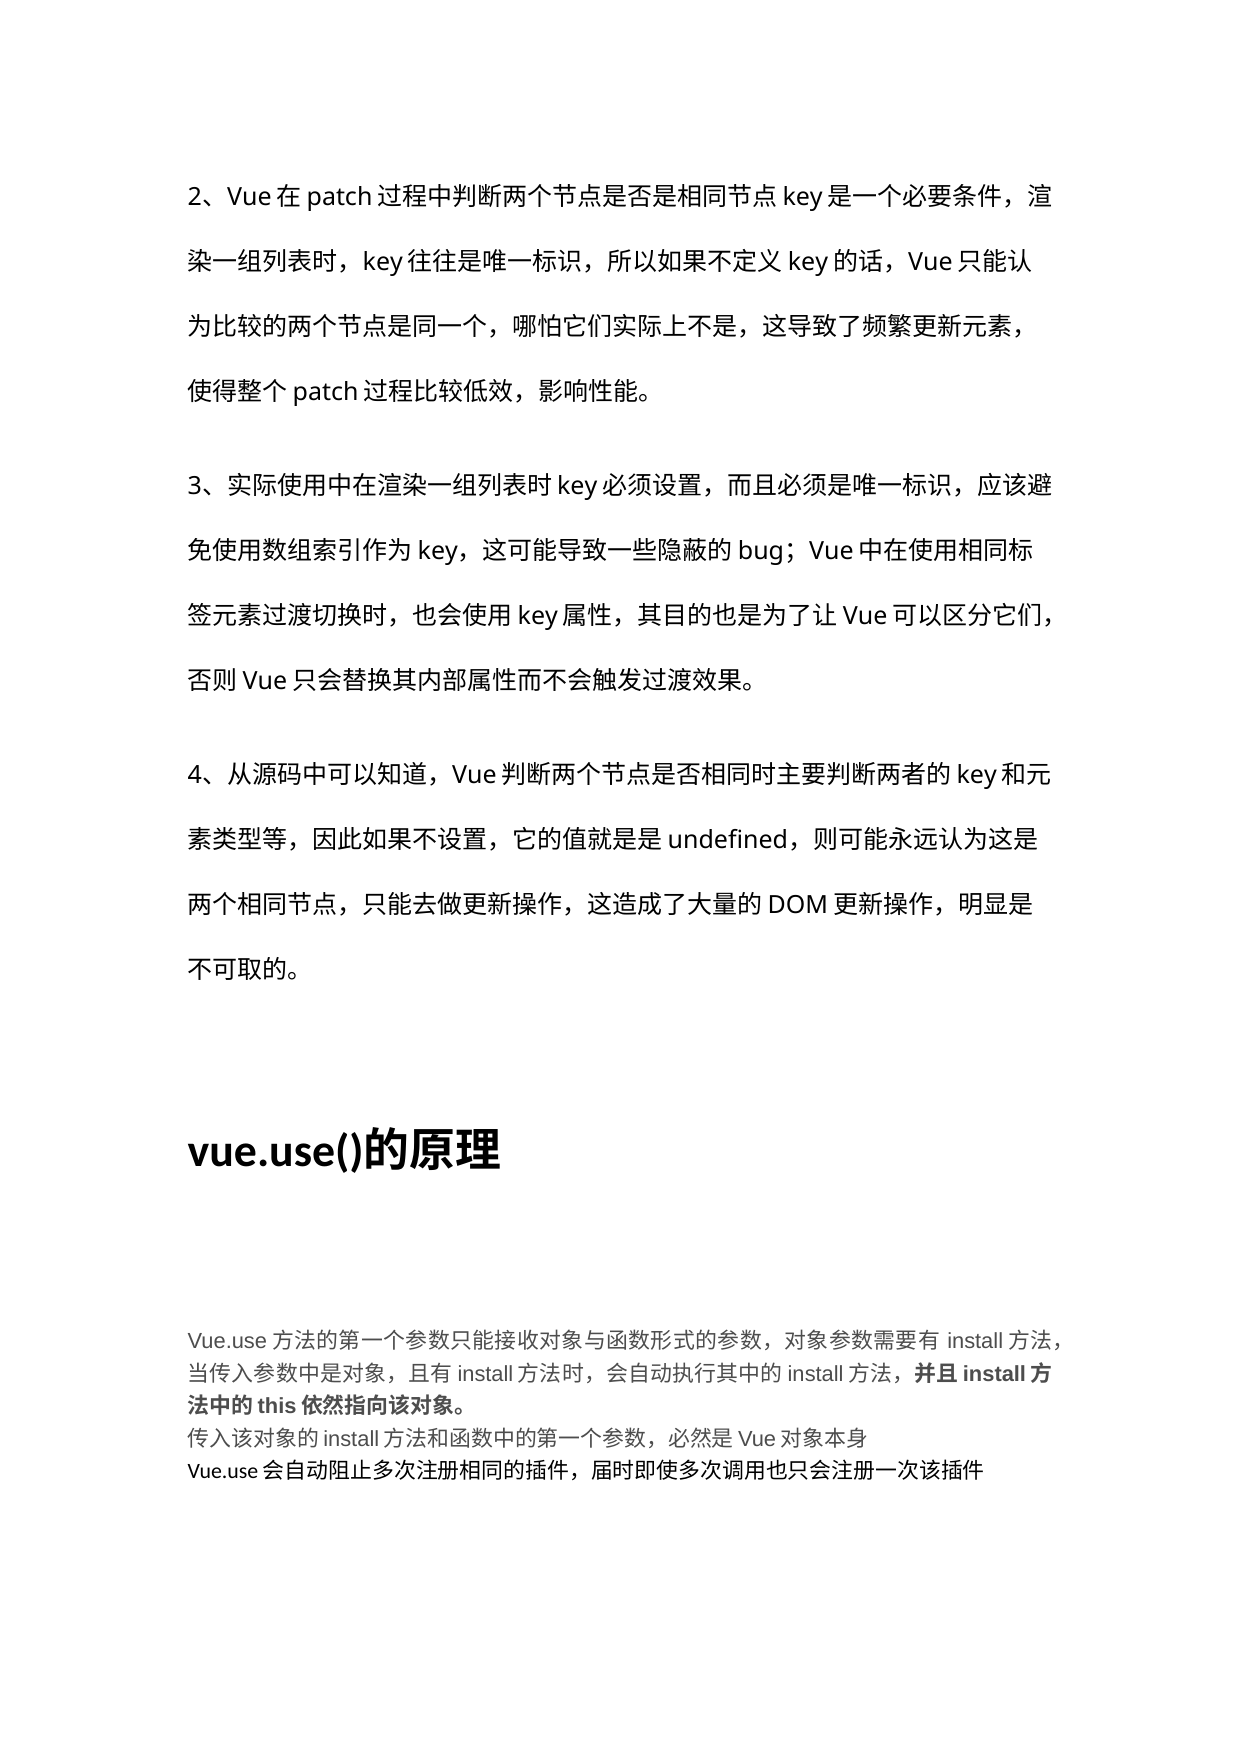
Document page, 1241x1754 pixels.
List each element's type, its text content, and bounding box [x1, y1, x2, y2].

text 4、从源码中可以知道，Vue判断两个节点是否相同时主要判断两者的key和元素类型等，因此如果不设置，它的值就是是undefined，则可能永远认为这是两个相同节点，只能去做更新操作，这造成了大量的DOM更新操作，明显是不可取的。 [187, 740, 1053, 1000]
text 传入该对象的install方法和函数中的第一个参数，必然是Vue对象本身 [187, 1420, 1053, 1453]
text Vue.use方法的第一个参数只能接收对象与函数形式的参数，对象参数需要有install方法，当传入参数中是对象，且有install方法时，会自动执行其中的install方法，并且install方法中的this依然指向该对象。 [187, 1323, 1053, 1420]
text 2、Vue在patch过程中判断两个节点是否是相同节点key是一个必要条件，渲染一组列表时，key往往是唯一标识，所以如果不定义key的话，Vue只能认为比较的两个节点是同一个，哪怕它们实际上不是，这导致了频繁更新元素，使得整个patch过程比较低效，影响性能。 [187, 162, 1053, 422]
subtitle vue.use()的原理 [187, 1097, 1053, 1195]
text 3、实际使用中在渲染一组列表时key必须设置，而且必须是唯一标识，应该避免使用数组索引作为key，这可能导致一些隐蔽的bug；Vue中在使用相同标签元素过渡切换时，也会使用key属性，其目的也是为了让Vue可以区分它们，否则Vue只会替换其内部属性而不会触发过渡效果。 [187, 451, 1053, 711]
text Vue.use会自动阻止多次注册相同的插件，届时即使多次调用也只会注册一次该插件 [187, 1453, 1053, 1485]
